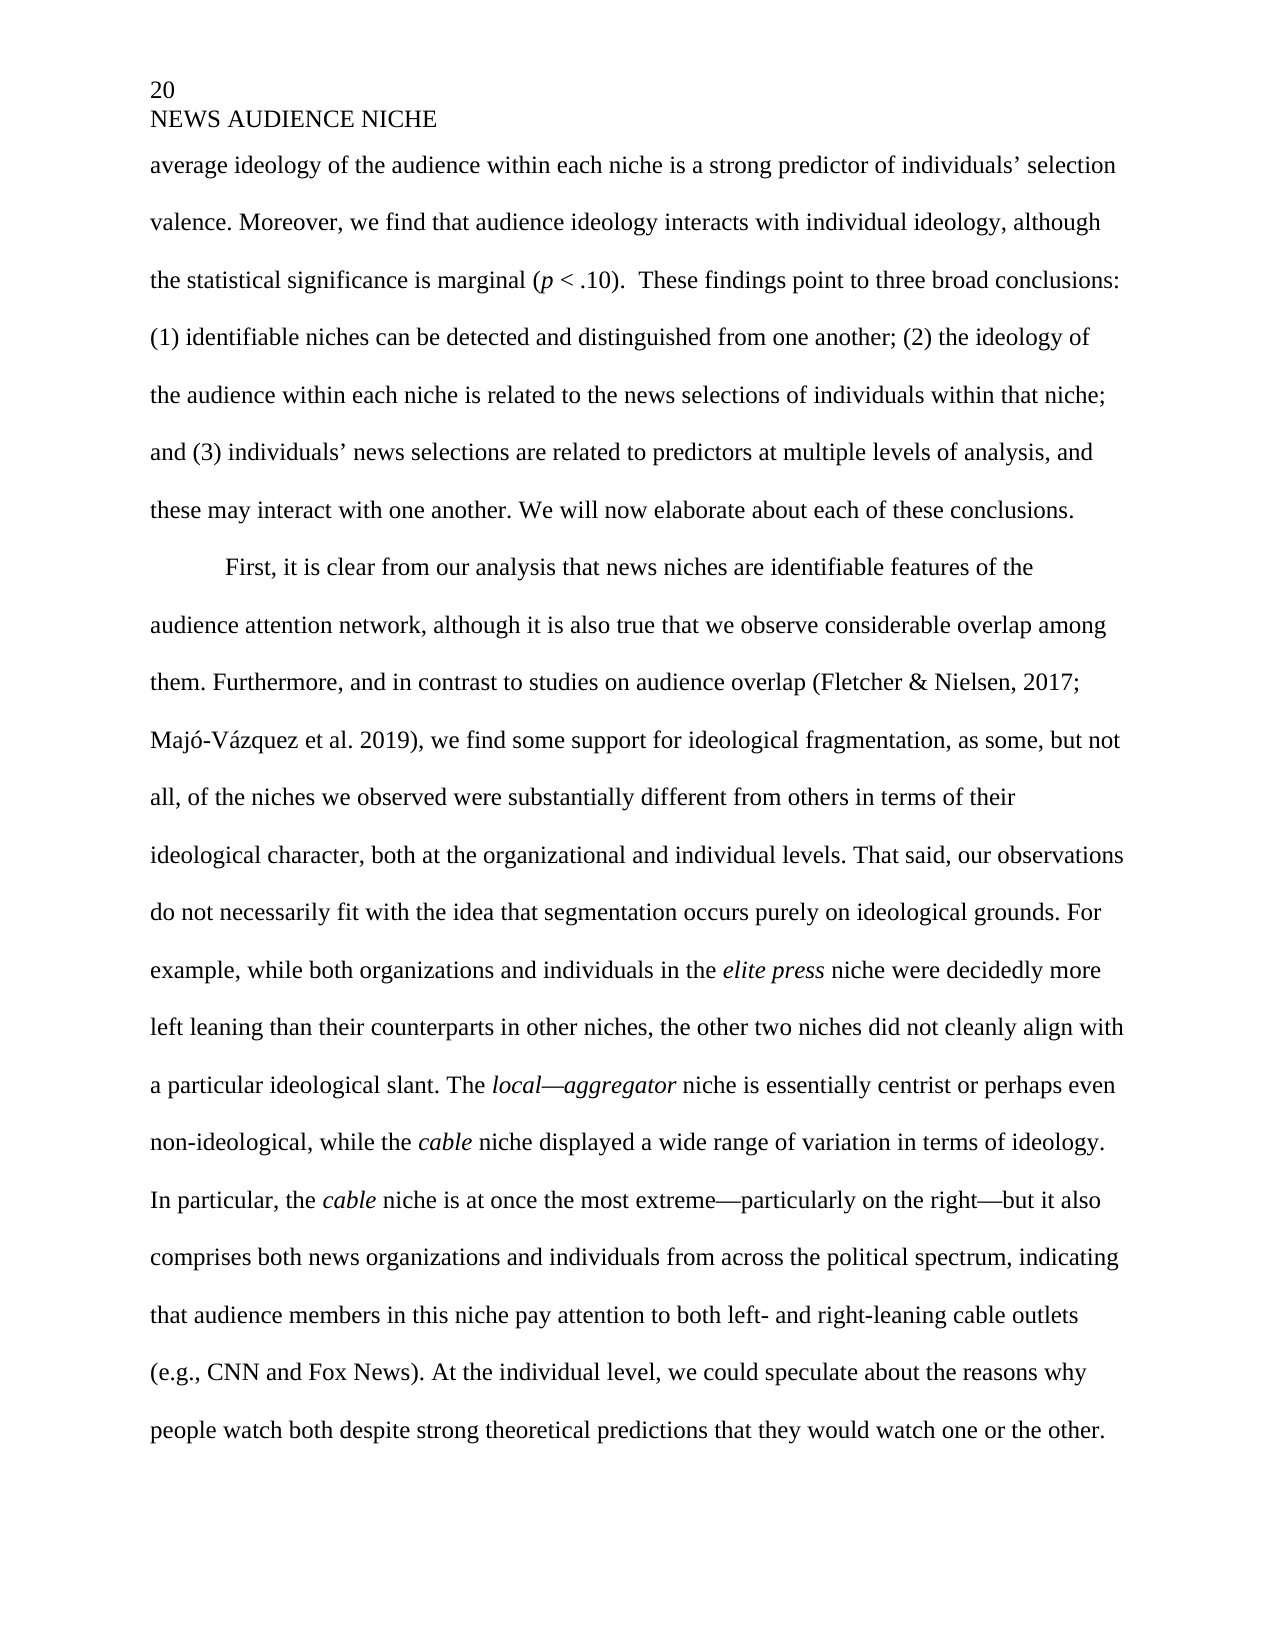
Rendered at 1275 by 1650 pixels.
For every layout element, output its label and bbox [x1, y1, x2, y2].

text [150, 552, 1125, 1444]
text [150, 150, 1125, 524]
